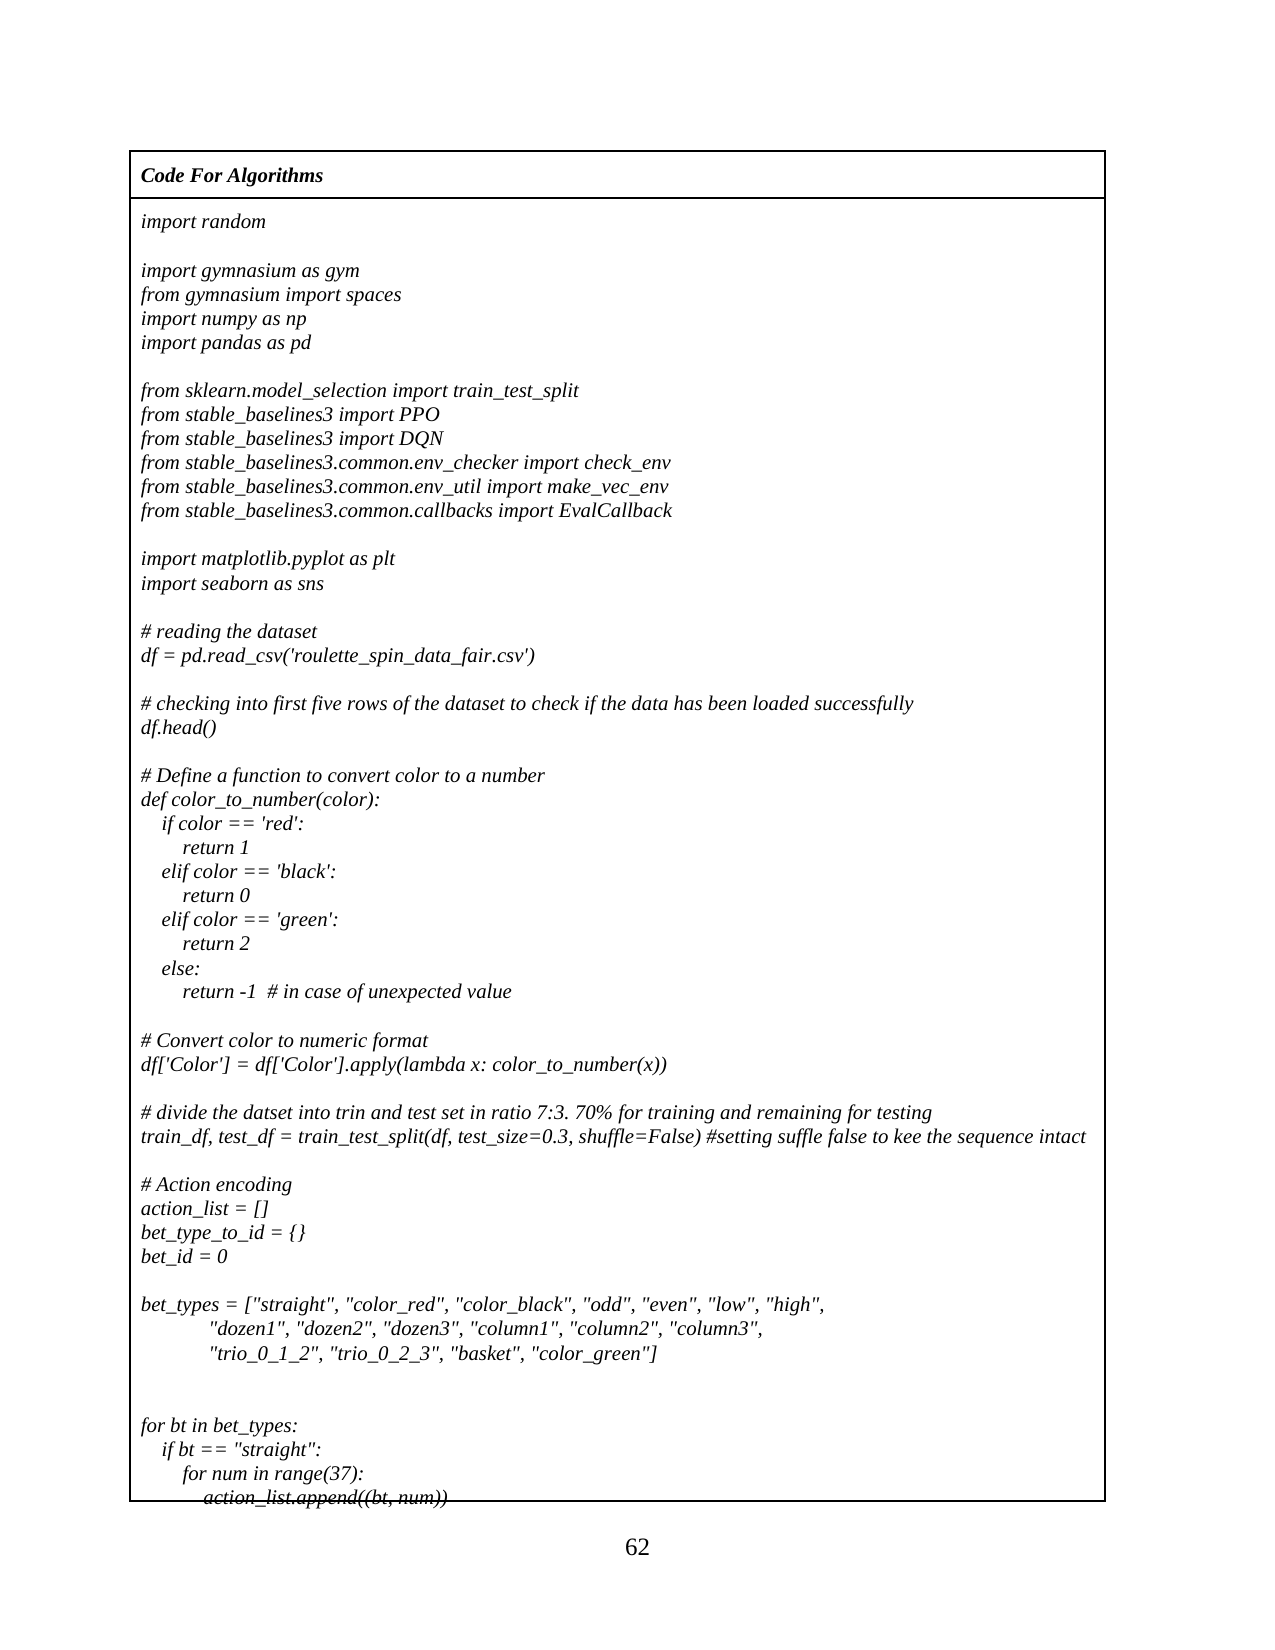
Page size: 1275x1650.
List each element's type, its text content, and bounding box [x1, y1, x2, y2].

table_header Code For Algorithms [131, 152, 1104, 197]
table_cell import random import gymnasium as gym from gymnasium import spaces import numpy as np import pandas as pd from sklearn.model_selection import train_test_split from stable_baselines3 import PPO from stable_baselines3 import DQN from stable_baselines3.common.env_checker import check_env from stable_baselines3.common.env_util import make_vec_env from stable_baselines3.common.callbacks import EvalCallback import matplotlib.pyplot as plt import seaborn as sns # reading the dataset df = pd.read_csv('roulette_spin_data_fair.csv') # checking into first five rows of the dataset to check if the data has been loaded successfully df.head() # Define a function to convert color to a number def color_to_number(color): if color == 'red': return 1 elif color == 'black': return 0 elif color == 'green': return 2 else: return -1 # in case of unexpected value # Convert color to numeric format df['Color'] = df['Color'].apply(lambda x: color_to_number(x)) # divide the datset into trin and test set in ratio 7:3. 70% for training and remaining for testing train_df, test_df = train_test_split(df, test_size=0.3, shuffle=False) #setting suffle false to kee the sequence intact # Action encoding action_list = [] bet_type_to_id = {} bet_id = 0 bet_types = ["straight", "color_red", "color_black", "odd", "even", "low", "high", "dozen1", "dozen2", "dozen3", "column1", "column2", "column3", "trio_0_1_2", "trio_0_2_3", "basket", "color_green"] for bt in bet_types: if bt == "straight": for num in range(37): action_list.append((bt, num)) elif bt in ["trio_0_1_2", "trio_0_2_3", "basket", "color_green"]: action_list.append((bt, 0)) else: action_list.append((bt, -1)) if bt not in bet_type_to_id: bet_type_to_id[bt] = bet_id bet_id += 1 action_to_index = {a: i for i, a in enumerate(action_list)} index_to_action = {i: a for i, a in enumerate(action_list)} import random import gymnasium as gym from gymnasium import spaces import numpy as np class RouletteEnv(gym.Env): metadata = {"render.modes": ["human"]} def __init__(self, df=None, max_bet=500, max_win=10000, max_loss=-10000, use_historical=True): super().__init__() # Load dataset (spin history) if provided self.df = df.reset_index(drop=True) if df is not None else None self.use_historical = use_historical # Set how many steps (spins) this episode will run self.max_steps = len(df) if df is not None else 1000 self.current_step = 0 # Start at first spin # Define red and black numbers (used for color bets) self.reds = {1, 3, 5, 7, 9, 12, 14, 16, 18, 19, 21, 23, 25, 27, 30, 32, 34, 36} self.blacks = {2, 4, 6, 8, 10, 11, 13, 15, 17, 20, 22, 24, 26, 28, 29, 31, 33, 35} # Number of possible actions (bets the agent can place) self.action_space = spaces.Discrete(len(action_list)) # Observation includes last 5 outcomes + current bet + progression count low = np.array([0]*5 + [0, 0], dtype=np.float32) high = np.array([36]*5 + [max_bet, 10], dtype=np.float32) self.observation_space = spaces.Box(low=low, high=high, dtype=np.float32) # Starting bet amount self.base_bet = 10 self.current_bet = self.base_bet # Max allowed bet (used to prevent runaway losses) self.max_bet = max_bet # Maximum winning and loss limits self.max_win = max_win self.max_loss = max_loss # Count how many losses in a row (used for doubling bets) self.progression_count = 0 # Keep last 5 spin results for observation self.history = [0] * 5 # Track total profit/loss during episode self.total_profit = 0 def reset(self, seed=None, options=None): # Reset the environment for a new episode super().reset(seed=seed) self.current_step = 0 self.current_bet = self.base_bet self.progression_count = 0 self.history = [0] * 5 # Clear spin history self.total_profit = 0 # Reset total accumulated profit/loss obs = self._get_obs() # Return initial state return obs, {} def step(self, action_idx): # Get the bet type and value from the action index bet_type, bet_number = index_to_action[action_idx] # Get the spin result: use historical data if available if self.use_historical and self.current_step < len(self.df): result = self.df.loc[self.current_step, "Number"] else: result = random.randint(0, 36) # Simulate a new spin # Calculate how much the agent wins (or loses) payout = self._get_payout(bet_type, bet_number, result) # Invalid bet if payout is None: reward = -2 * self.current_bet # Penalty # Win elif payout > 0: reward = payout * self.current_bet # Loss else: reward = -self.current_bet # Track cumulative profit/loss self.total_profit += reward # Normalize reward to keep PPO stable reward = np.clip(reward / 100.0, -1.0, 1.0) # Betting strategy (like Martingale): double bet on loss if reward > 0: self.current_bet = self.base_bet self.progression_count = 0 else: self.progression_count += 1 self.current_bet = min(self.current_bet * 2, self.max_bet) if self.progression_count > 5: self.current_bet = self.base_bet self.progression_count = 0 # Update the spin history self.history.pop(0) self.history.append(result) self.current_step += 1 # Check if the episode is over: # - Reached max number of steps # - Agent has won too much # - Agent has lost too much terminated = ( self.current_step >= self.max_steps or self.total_profit >= self.max_win or self.total_profit <= self.max_loss ) obs = self._get_obs() return obs, reward, terminated, False, {} def _get_obs(self): # Create the observation (state): last 5 numbers + bet info return np.array(self.history + [self.current_bet, self.progression_count], dtype=np.float32) def _get_payout(self, bet_type, bet_number, result): # Check payout rules for different types of bets if bet_type == "straight": return 35 if bet_number == result else 0 elif bet_type == "color_red": return 1 if result in self.reds else 0 elif bet_type == "color_black": return 1 if result in self.blacks else 0 elif bet_type == "color_green": return 35 if result == 0 else 0 elif bet_type == "odd": return 1 if result != 0 and result % 2 == 1 else 0 elif bet_type == "even": return 1 if result != 0 and result % 2 == 0 else 0 elif bet_type == "low": return 1 if 1 <= result <= 18 else 0 elif bet_type == "high": return 1 if 19 <= result <= 36 else 0 elif bet_type == "dozen1": return 2 if 1 <= result <= 12 else 0 elif bet_type == "dozen2": return 2 if 13 <= result <= 24 else 0 elif bet_type == "dozen3": return 2 if 25 <= result <= 36 else 0 elif bet_type == "column1": return 2 if result in {1, 4, 7, 10, 13, 16, 19, 22, 25, 28, 31, 34} else 0 elif bet_type == "column2": return 2 if result in {2, 5, 8, 11, 14, 17, 20, 23, 26, 29, 32, 35} else 0 elif bet_type == "column3": return 2 if result in {3, 6, 9, 12, 15, 18, 21, 24, 27, 30, 33, 36} else 0 elif bet_type == "trio_0_1_2": return 11 if result in {0, 1, 2} else 0 elif bet_type == "trio_0_2_3": return 11 if result in {0, 2, 3} else 0 elif bet_type == "basket": return 8 if result in {0, 1, 2, 3} else 0 else: return None # Invalid bet #!pip install "shimmy>=2.0" # creating environment train_env = RouletteEnv(train_df, use_historical=True) test_env = RouletteEnv(test_df, use_historical=True) # ---- Train PPO ---- model = PPO("MlpPolicy", train_env, verbose=1) model.learn(total_timesteps=100_000) # ---- Test/Evaluate the trained PPO agent ---- obs, _ = test_env.reset() # Reset the environment to start evaluation total_reward_ppo = 0 # Track total cumulative reward rounds_played_by_ppo = 0 # Track how many games/steps agent played for _ in range(len(test_df)): action, _ = model.predict(obs, deterministic=True) action = int(action) # Convert action to integer obs, reward, done, truncated, info = test_env.step(action) total_reward_ppo += reward rounds_played_by_ppo += 1 # Explicitly check if win/loss limit triggered episode termination if test_env.total_profit >= test_env.max_win: print("PPO Agent Terminated: Maximum winning limit reached.") break elif test_env.total_profit <= test_env.max_loss: print("PPO Agent Terminated: Maximum loss limit reached.") break if done: break # Exit if environment signals end of episode # Report results print(f"Total test reward (PPO): {total_reward_ppo}") print(f"Total rounds played by PPO Agent: {rounds_played_by_ppo}") class MartingaleAgent: def __init__(self, env, base_bet=10, max_bet=500): self.env = env self.base_bet = base_bet self.current_bet = base_bet self.max_bet = max_bet self.progression_count = 0 self.action = None for i, (bet_type, bet_num) in enumerate(env.action_list if hasattr(env, 'action_list') else []): if bet_type == "color_red": self.action = i break if self.action is None: self.action = list(index_to_action.keys())[list(index_to_action.values()).index(("color_red", -1))] def run_episode(self): obs, _ = self.env.reset() total_reward = 0 done = False rounds_played = 0 # Track how many games/steps were played while not done: obs, reward, terminated, truncated, info = self.env.step(self.action) total_reward += reward rounds_played += 1 if self.env.total_profit >= self.env.max_win: print("Terminated: Maximum winning limit reached.") break elif self.env.total_profit <= self.env.max_loss: print("Terminated: Maximum loss limit reached.") break if terminated or truncated: done = True print(f"Total rounds played by MartingaleAgent: {rounds_played}") return total_reward, rounds_played # ---- Create environments ---- train_env = RouletteEnv(train_df, use_historical=True) test_env = RouletteEnv(test_df, use_historical=True) # Inject action_list and index_to_action into env for agent (since your env does not expose these by default) train_env.action_list = action_list train_env.index_to_action = index_to_action test_env.action_list = action_list test_env.index_to_action = index_to_action # Running Martingale agent martingale_agent = MartingaleAgent(test_env) total_reward_martingale, rounds_played_by_martingale = martingale_agent.run_episode() print(f"Total test reward for Martingale: {total_reward_martingale}") class FibonacciAgent: def __init__(self, env, base_bet=10, max_bet=500): self.env = env self.base_bet = base_bet self.max_bet = max_bet self.fib_sequence = [1, 1] self.current_index = 0 self.action = None for i, (bet_type, bet_num) in enumerate(env.action_list if hasattr(env, 'action_list') else []): if bet_type == "color_red": self.action = i break if self.action is None: self.action = list(index_to_action.keys())[list(index_to_action.values()).index(("color_red", -1))] def _next_bet_amount(self): while self.current_index >= len(self.fib_sequence): self.fib_sequence.append(self.fib_sequence[-1] + self.fib_sequence[-2]) return min(self.fib_sequence[self.current_index] * self.base_bet, self.max_bet) def run_episode(self): obs, _ = self.env.reset() total_reward = 0 done = False self.current_index = 0 rounds_played = 0 # Track how many games/steps were played while not done: bet_amount = self._next_bet_amount() self.env.current_bet = bet_amount obs, reward, terminated, truncated, info = self.env.step(self.action) total_reward += reward rounds_played += 1 if reward > 0: self.current_index = max(0, self.current_index - 2) else: self.current_index += 1 if self.env.total_profit >= self.env.max_win: print("Terminated: Maximum winning limit reached.") break elif self.env.total_profit <= self.env.max_loss: print("Terminated: Maximum loss limit reached.") break if terminated or truncated: done = True print(f"Total rounds played by FibonacciAgent: {rounds_played}") return total_reward, rounds_played fibonacci_agent = FibonacciAgent(test_env) total_reward_fib, rounds_played_by_fibo = fibonacci_agent.run_episode() print(f"Total test reward for Fibonacci: {total_reward_fib}") class DAlembertAgent: def __init__(self, env, base_bet=10, max_bet=500): self.env = env self.base_bet = base_bet self.max_bet = max_bet self.current_bet = base_bet # Start betting with the base amount # Choose a fixed bet action — here, always bet on "color_red" self.action = None # Find the action index corresponding to "color_red" in the environment's action list for i, (bet_type, bet_num) in enumerate(env.action_list if hasattr(env, 'action_list') else []): if bet_type == "color_red": self.action = i break # If not found, fallback to default way to get the "color_red" action index if self.action is None: self.action = list(index_to_action.keys())[list(index_to_action.values()).index(("color_red", -1))] def run_episode(self): # Reset the environment to start a new episode (new game) obs, _ = self.env.reset() total_reward = 0 # Keep track of total wins/losses during this episode done = False self.current_bet = self.base_bet # Start with base bet amount rounds_played = 0 # Track how many games/steps were played while not done: self.env.current_bet = self.current_bet # Set the current bet in the environment # Make the bet (action) and get the result from environment obs, reward, terminated, truncated, info = self.env.step(self.action) total_reward += reward # Add win/loss reward to total rounds_played += 1 if reward > 0: # If we win, decrease bet size by one base unit (but never go below base bet) self.current_bet = max(self.base_bet, self.current_bet - self.base_bet) else: # If we lose, increase bet size by one base unit (but don't exceed max allowed) self.current_bet = min(self.current_bet + self.base_bet, self.max_bet) # Check if maximum win/loss limit has been reached if self.env.total_profit >= self.env.max_win: print("winnnn",self.env.total_profit) print("Terminated: Maximum winning limit reached.") break elif self.env.total_profit <= self.env.max_loss: print("Terminated: Maximum loss limit reached.") break # Check if the episode ended (no more spins) if terminated or truncated: done = True print(f"Total rounds played by DAlembertAgent: {rounds_played}") return total_reward, rounds_played # Running D’Alembert agent dalembert_agent = DAlembertAgent(test_env) total_reward_dalembert, rounds_played_by_dalembert = dalembert_agent.run_episode() print(f"Total test reward for D’Alembert: {total_reward_dalembert}") import random import numpy as np class RandomAgent: def __init__(self, env, seed, base_bet=10): self.env = env self.base_bet = base_bet self.total_reward = 0 self.total_bet = 0 self.seed = seed # Enforce seed for reproducibility random.seed(self.seed) np.random.seed(self.seed) self.env.reset(seed=self.seed) if hasattr(self.env.action_space, 'seed'): self.env.action_space.seed(self.seed) def run_episode(self): obs, _ = self.env.reset(seed=self.seed) done = False self.total_reward = 0 self.total_bet = 0 rounds_played = 0 # Track number of rounds played while not done: # Force environment to bet flat before step self.env.current_bet = self.base_bet current_bet = self.env.current_bet action = self.env.action_space.sample() obs, reward, terminated, truncated, info = self.env.step(action) # Immediately reset bet to base after the environment tries to double it self.env.current_bet = self.base_bet self.env.progression_count = 0 # Keep environment's clipped reward to avoid reward explosion self.total_reward += reward self.total_bet += current_bet rounds_played += 1 # Increment round counter # Check for max win/loss condition manually if self.env.total_profit >= self.env.max_win: print("RandomAgent Terminated: Maximum winning limit reached.") break elif self.env.total_profit <= self.env.max_loss: print("RandomAgent Terminated: Maximum loss limit reached.") break if terminated or truncated: done = True print(f"Total rounds played by RandomAgent: {rounds_played}") return self.total_reward, rounds_played random_env = RouletteEnv(df=test_df, use_historical=True) agent = RandomAgent(random_env, seed=10) total_reward_random, rounds_played_by_random = agent.run_episode() print(f"Total test reward (Random Agent): {total_reward_random:.5f}") print(f"Total rounds played: {rounds_played_by_random}") # Training the DQN Agent dqn_model = DQN( policy="MlpPolicy", env=train_env, verbose=1, learning_rate=1e-4, buffer_size=50000, learning_starts=1000, batch_size=32, tau=1.0, gamma=0.99, train_freq=1, target_update_interval=500, exploration_fraction=0.1, exploration_final_eps=0.05, tensorboard_log="./dqn_roulette_tensorboard/" ) # Train for a number of timesteps dqn_model.learn(total_timesteps=100_000) # Evaluate on test set obs, _ = test_env.reset() total_reward_dqn = 0 rounds_played_by_dqn = 0 # Track how many games/steps were played for _ in range(len(test_df)): action, _ = dqn_model.predict(obs, deterministic=True) obs, reward, done, truncated, info = test_env.step(int(action)) total_reward_dqn += reward rounds_played_by_dqn += 1 # Check environment termination conditions if test_env.total_profit >= test_env.max_win: print("Terminated: Maximum winning limit reached.") break elif test_env.total_profit <= test_env.max_loss: print("Terminated: Maximum loss limit reached.") break if done or truncated: break # Return and print standard metrics print(f"Total rounds played by DQN: {rounds_played_by_dqn}") print(f"Total test reward (DQN): {total_reward_dqn}") results = { "PPO": total_reward_ppo, "Martingale": total_reward_martingale, "Fibonacci": total_reward_fib, "D'Alembert": total_reward_dalembert, "DQN": total_reward_dqn, "Random": total_reward_random } sns.set(style="whitegrid") # Create lists strategies = list(results.keys()) rewards = list(results.values()) # Plot plt.figure(figsize=(10, 6)) sns.barplot(x=strategies, y=rewards, palette="viridis") # Add titles and labels plt.title("Total Test Reward by Strategy", fontsize=16) plt.xlabel("Strategy", fontsize=12) plt.ylabel("Total Test Reward", fontsize=12) plt.xticks(rotation=45) plt.tight_layout() plt.show() results = { "PPO": total_reward_ppo, "DQN": total_reward_dqn, "Martingale": total_reward_martingale, "Fibonacci": total_reward_fib, "DAlembert": total_reward_dalembert, "Random": total_reward_random } rounds_played_dict = { "PPO": rounds_played_by_ppo, "DQN": rounds_played_by_dqn, "Martingale": rounds_played_by_martingale, "Fibonacci": rounds_played_by_fibo, "DAlembert": rounds_played_by_dalembert, "Random": rounds_played_by_random } # Compute average reward (loss) per spin for each strategy avg_rewards = { k: (results[k] / rounds_played_dict[k]) if rounds_played_dict[k] > 0 else 0 for k in results.keys() } # Convert to positive loss values for plotting loss_magnitudes = {k: -v for k, v in avg_rewards.items()} # negative reward means loss # Sort by magnitude of loss (lowest loss first) sorted_items = sorted(loss_magnitudes.items(), key=lambda x: x[1]) strategies = [k for k, v in sorted_items] loss_values = [v for k, v in sorted_items] import matplotlib.pyplot as plt plt.figure(figsize=(10,6)) bars = plt.bar(strategies, loss_values, color='salmon') plt.ylabel('Average Loss per Spin') plt.title('Comparison of Betting Strategies: Lower is Better (Less Loss)') # Add numeric labels on top of each bar for bar, loss in zip(bars, loss_values): plt.text(bar.get_x() + bar.get_width()/2, bar.get_height(), f"{loss:.4f}", ha='center', va='bottom') plt.show() # Extract rounds played values in the same order as strategies for consistency rounds_played_values = [rounds_played_dict[s] for s in strategies] plt.figure(figsize=(10, 5)) bars = plt.barh(strategies, rounds_played_values, color='skyblue') plt.xlabel('Number of Rounds Played') plt.title('Number of Rounds Played by Each Agent') # Add numeric labels next to bars for bar, rounds_played in zip(bars, rounds_played_values): plt.text(bar.get_width() + 1, bar.get_y() + bar.get_height()/2, f"{rounds_played}", va='center', fontsize=10) plt.tight_layout() plt.show() [131, 199, 1104, 1500]
